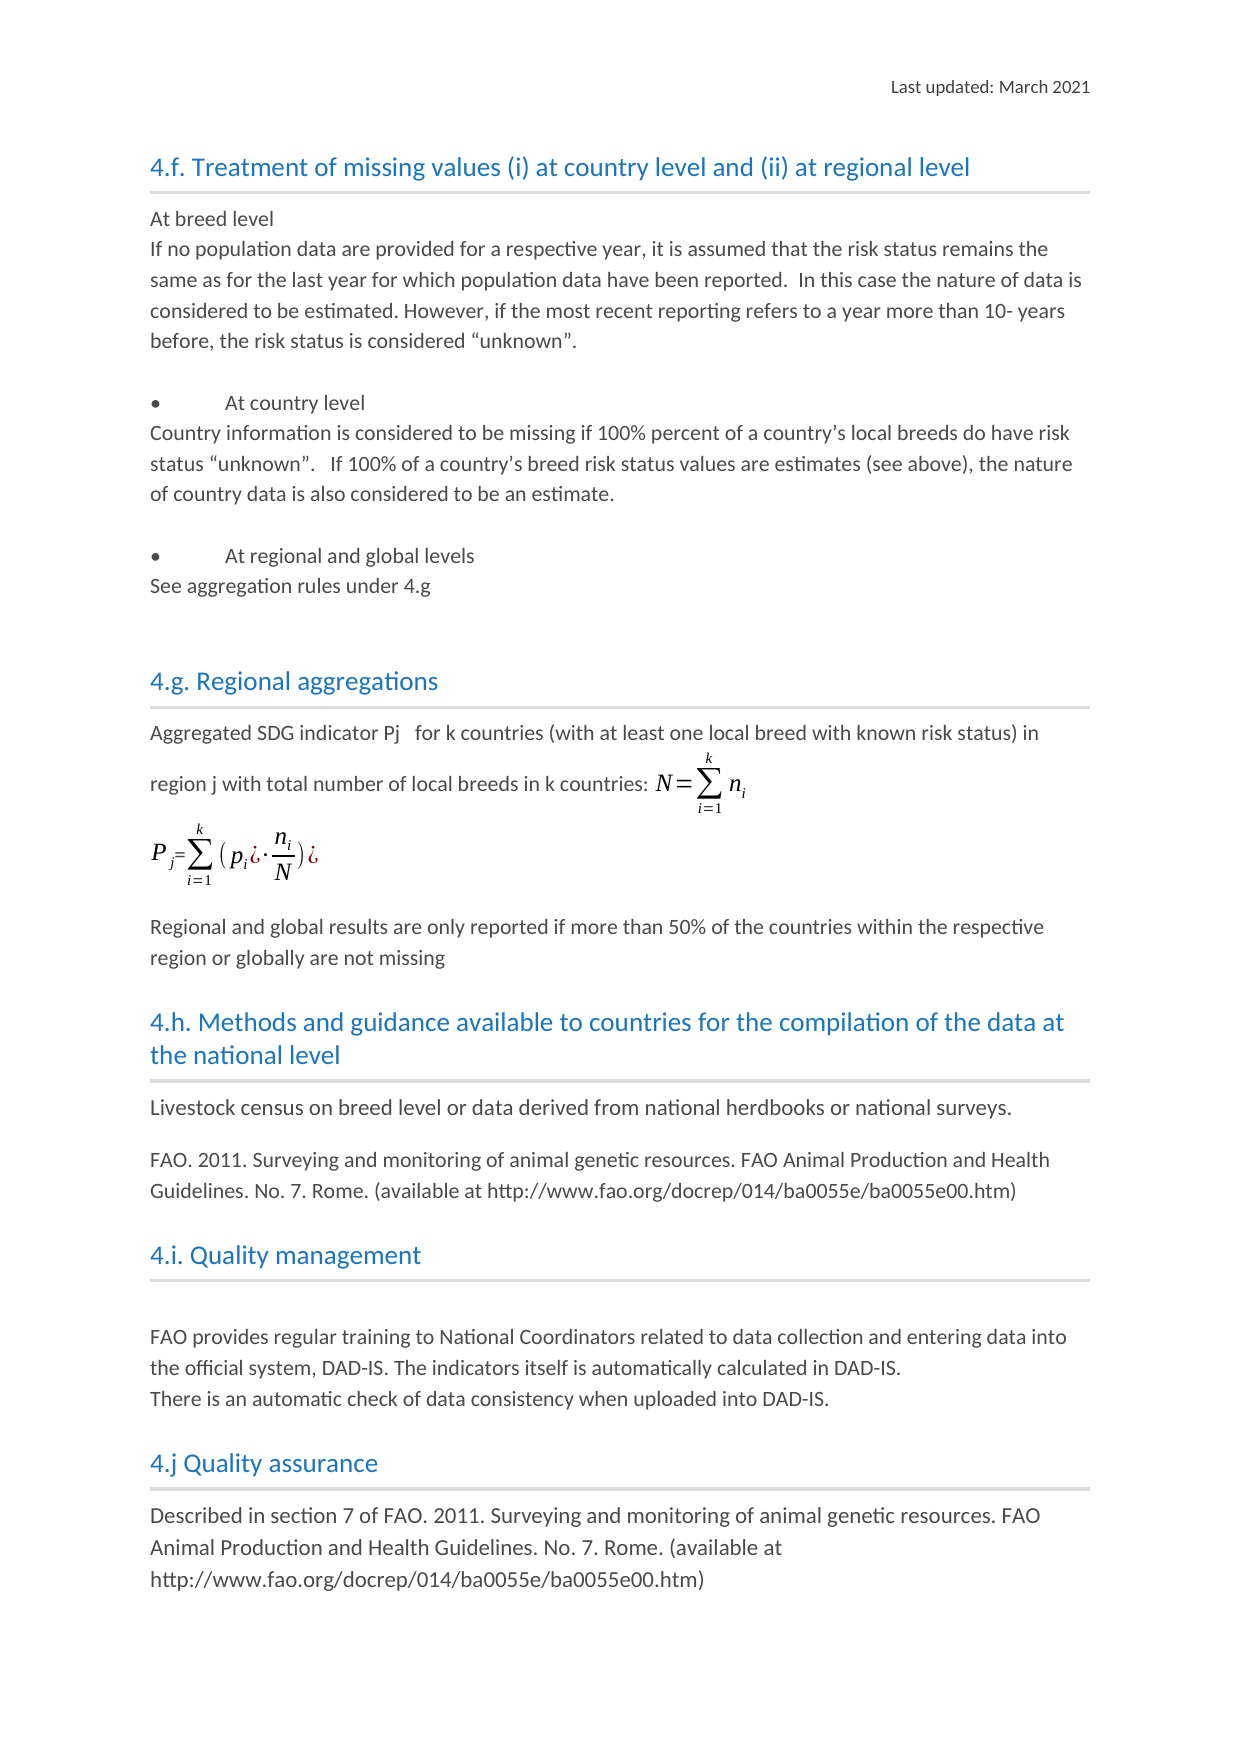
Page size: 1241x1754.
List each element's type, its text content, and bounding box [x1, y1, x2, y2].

text Described in section 7 of FAO. 2011. Surveying and monitoring of animal genetic resources. FAO Animal Production and Health Guidelines. No. 7. Rome. (available at http://www.fao.org/docrep/014/ba0055e/ba0055e00.htm) [150, 1501, 1090, 1593]
text 4.g. Regional aggregations [150, 664, 1090, 706]
text At breed level [150, 205, 1090, 232]
text = [150, 821, 1090, 888]
text FAO. 2011. Surveying and monitoring of animal genetic resources. FAO Animal Production and Health Guidelines. No. 7. Rome. (available at http://www.fao.org/docrep/014/ba0055e/ba0055e00.htm) [150, 1146, 1090, 1203]
text 4.j Quality assurance [150, 1446, 1090, 1487]
text 4.i. Quality management [150, 1238, 1090, 1279]
text Livestock census on breed level or data derived from national herdbooks or national surveys. [150, 1093, 1090, 1121]
text • At country level [150, 389, 1090, 415]
text 4.f. Treatment of missing values (i) at country level and (ii) at regional level [150, 150, 1090, 191]
text If no population data are provided for a respective year, it is assumed that the risk status remains the same as for the last year for which population data have been reported. In this case the nature of data is considered to be estimated. However, if the most recent reporting refers to a year more than 10- years before, the risk status is considered “unknown”. [150, 236, 1090, 354]
text Regional and global results are only reported if more than 50% of the countries within the respective region or globally are not missing [150, 913, 1090, 971]
text Country information is considered to be missing if 100% percent of a country’s local breeds do have risk status “unknown”. If 100% of a country’s breed risk status values are estimates (see above), the nature of country data is also considered to be an estimate. [150, 419, 1090, 507]
text See aggregation rules under 4.g [150, 572, 1090, 599]
text FAO provides regular training to National Coordinators related to data collection and entering data into the official system, DAD-IS. The indicators itself is automatically calculated in DAD-IS. [150, 1323, 1090, 1381]
text Aggregated SDG indicator Pj for k countries (with at least one local breed with known risk status) in region j with total number of local breeds in k countries: [150, 719, 1090, 817]
text • At regional and global levels [150, 542, 1090, 568]
text 4.h. Methods and guidance available to countries for the compilation of the data at the national level [150, 1005, 1090, 1079]
text There is an automatic check of data consistency when uploaded into DAD-IS. [150, 1385, 1090, 1411]
